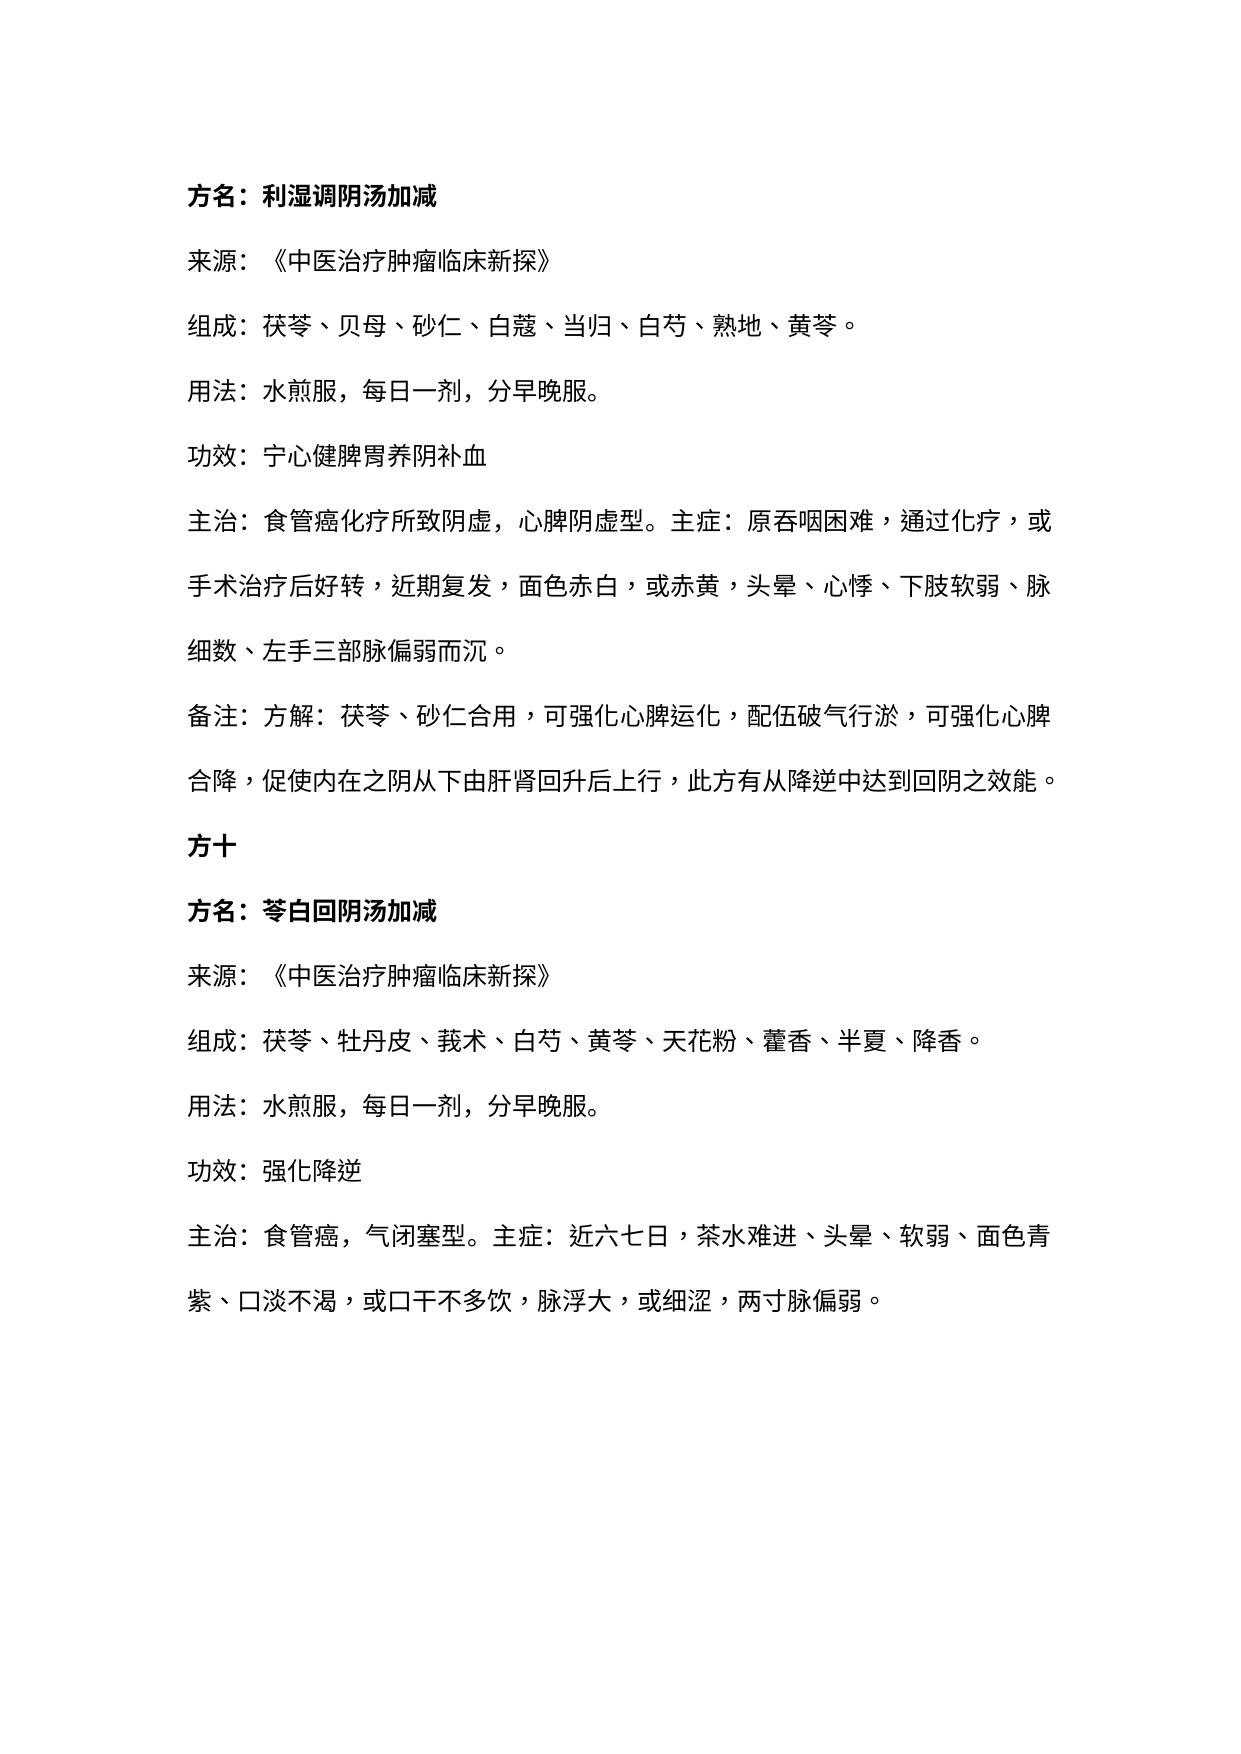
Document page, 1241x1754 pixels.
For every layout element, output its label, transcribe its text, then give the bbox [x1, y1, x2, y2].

text 组成：茯苓、贝母、砂仁、白蔻、当归、白芍、熟地、黄苓。 [187, 292, 1053, 357]
text 用法：水煎服，每日一剂，分早晚服。 [187, 1072, 1053, 1137]
text 备注：方解：茯苓、砂仁合用，可强化心脾运化，配伍破气行淤，可强化心脾合降，促使内在之阴从下由肝肾回升后上行，此方有从降逆中达到回阴之效能。 [187, 682, 1053, 812]
text 主治：食管癌化疗所致阴虚，心脾阴虚型。主症：原吞咽困难，通过化疗，或手术治疗后好转，近期复发，面色赤白，或赤黄，头晕、心悸、下肢软弱、脉细数、左手三部脉偏弱而沉。 [187, 487, 1053, 682]
text 功效：强化降逆 [187, 1137, 1053, 1202]
text 来源：《中医治疗肿瘤临床新探》 [187, 227, 1053, 292]
text 方名：苓白回阴汤加减 [187, 877, 1053, 942]
text 来源：《中医治疗肿瘤临床新探》 [187, 942, 1053, 1007]
text 用法：水煎服，每日一剂，分早晚服。 [187, 357, 1053, 422]
text 功效：宁心健脾胃养阴补血 [187, 422, 1053, 487]
text 主治：食管癌，气闭塞型。主症：近六七日，茶水难进、头晕、软弱、面色青紫、口淡不渴，或口干不多饮，脉浮大，或细涩，两寸脉偏弱。 [187, 1202, 1053, 1332]
text 方十 [187, 812, 1053, 877]
text 方名：利湿调阴汤加减 [187, 162, 1053, 227]
text 组成：茯苓、牡丹皮、莪术、白芍、黄苓、天花粉、藿香、半夏、降香。 [187, 1007, 1053, 1072]
